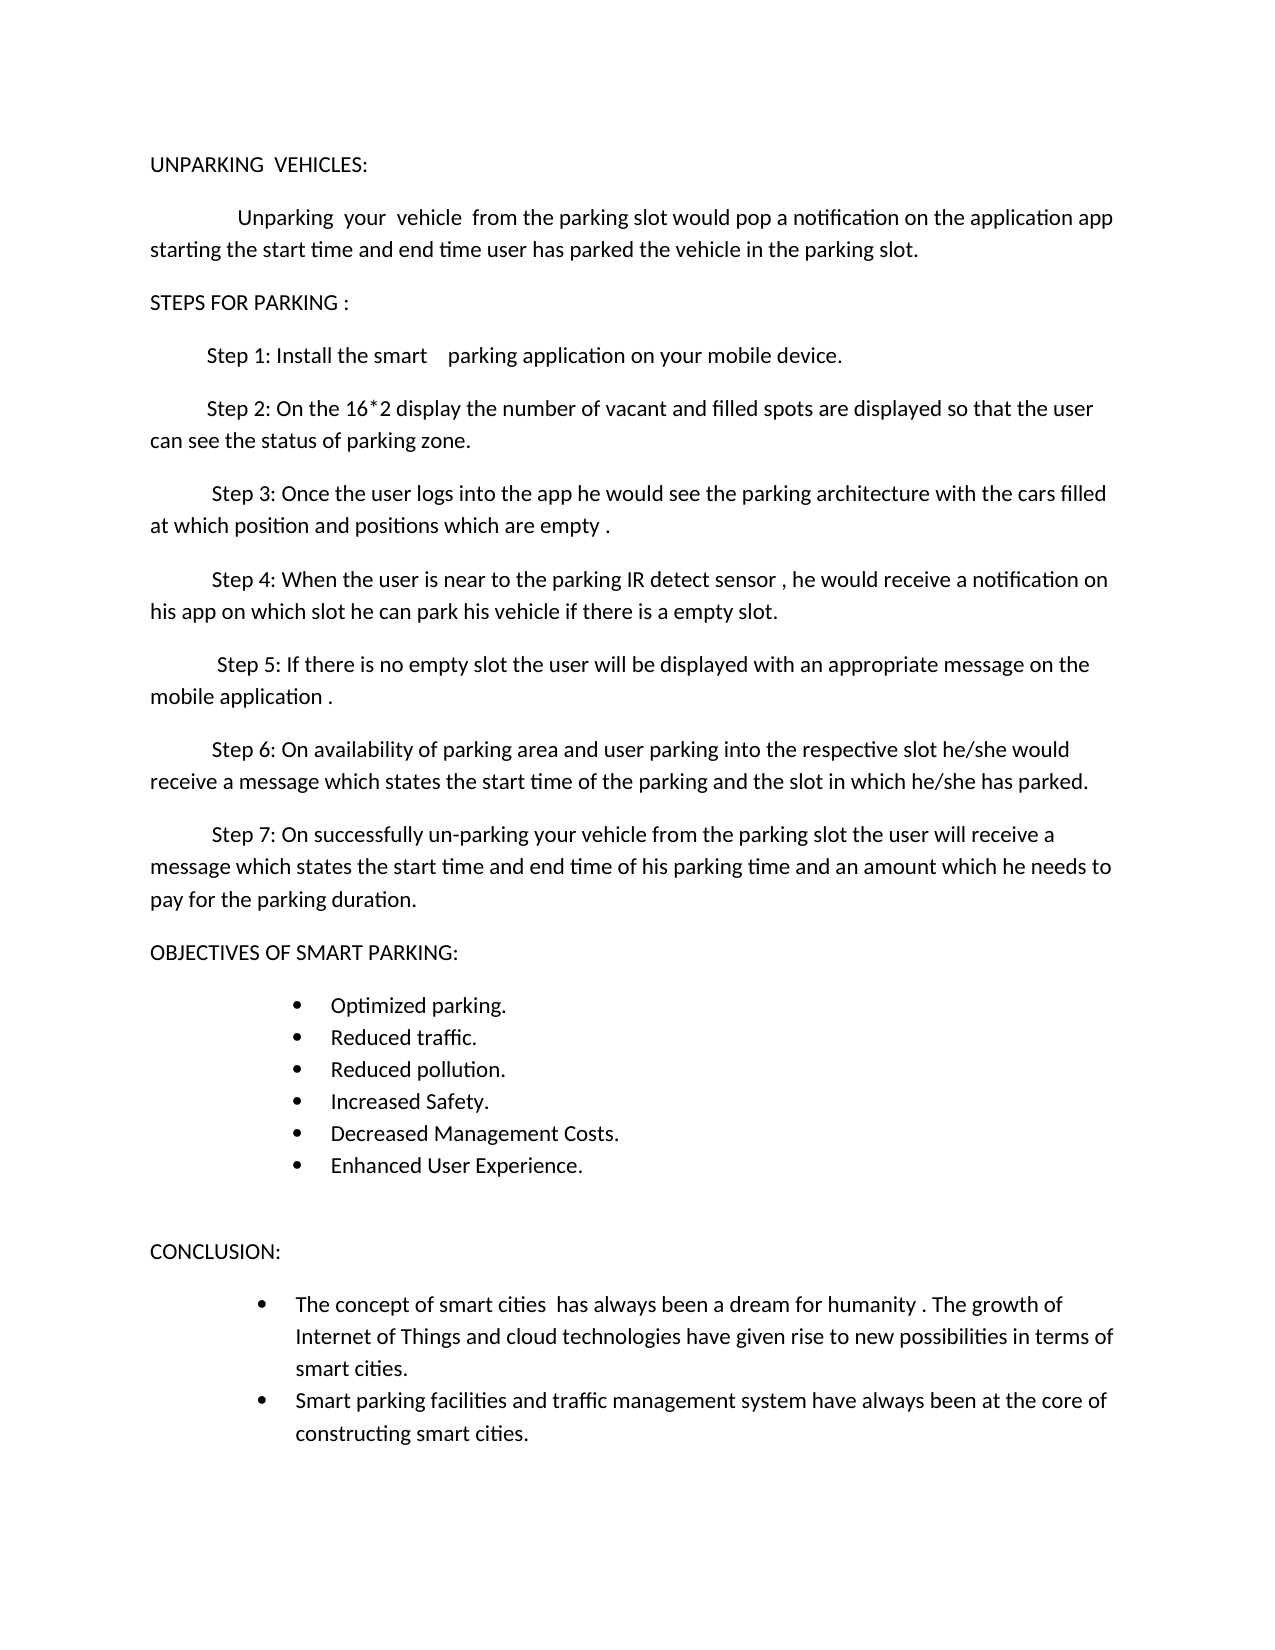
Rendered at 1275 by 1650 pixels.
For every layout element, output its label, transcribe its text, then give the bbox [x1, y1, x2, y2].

text Step 5: If there is no empty slot the user will be displayed with an appropriate message on the mobile application . [150, 650, 1125, 710]
list Decreased Management Costs. [293, 1119, 1125, 1147]
text Step 1: Install the smart parking application on your mobile device. [150, 341, 1125, 369]
list Reduced pollution. [293, 1055, 1125, 1083]
list The concept of smart cities has always been a dream for humanity . The growth of Internet of Things and cloud technologies have given rise to new possibilities in terms of smart cities. [258, 1290, 1125, 1382]
list Optimized parking. [293, 991, 1125, 1019]
text Unparking your vehicle from the parking slot would pop a notification on the application app starting the start time and end time user has parked the vehicle in the parking slot. [150, 203, 1125, 263]
text CONCLUSION: [150, 1237, 1125, 1265]
text UNPARKING VEHICLES: [150, 150, 1125, 178]
text OBJECTIVES OF SMART PARKING: [150, 938, 1125, 966]
text Step 7: On successfully un-parking your vehicle from the parking slot the user will receive a message which states the start time and end time of his parking time and an amount which he needs to pay for the parking duration. [150, 820, 1125, 913]
text STEPS FOR PARKING : [150, 288, 1125, 316]
list Increased Safety. [293, 1087, 1125, 1115]
text Step 2: On the 16*2 display the number of vacant and filled spots are displayed so that the user can see the status of parking zone. [150, 394, 1125, 454]
text Step 3: Once the user logs into the app he would see the parking architecture with the cars filled at which position and positions which are empty . [150, 479, 1125, 540]
text Step 6: On availability of parking area and user parking into the respective slot he/she would receive a message which states the start time of the parking and the slot in which he/she has parked. [150, 735, 1125, 795]
list Reduced traffic. [293, 1023, 1125, 1051]
text Step 4: When the user is near to the parking IR detect sensor , he would receive a notification on his app on which slot he can park his vehicle if there is a empty slot. [150, 565, 1125, 625]
list Enhanced User Experience. [293, 1152, 1125, 1180]
list Smart parking facilities and traffic management system have always been at the core of constructing smart cities. [258, 1386, 1125, 1447]
